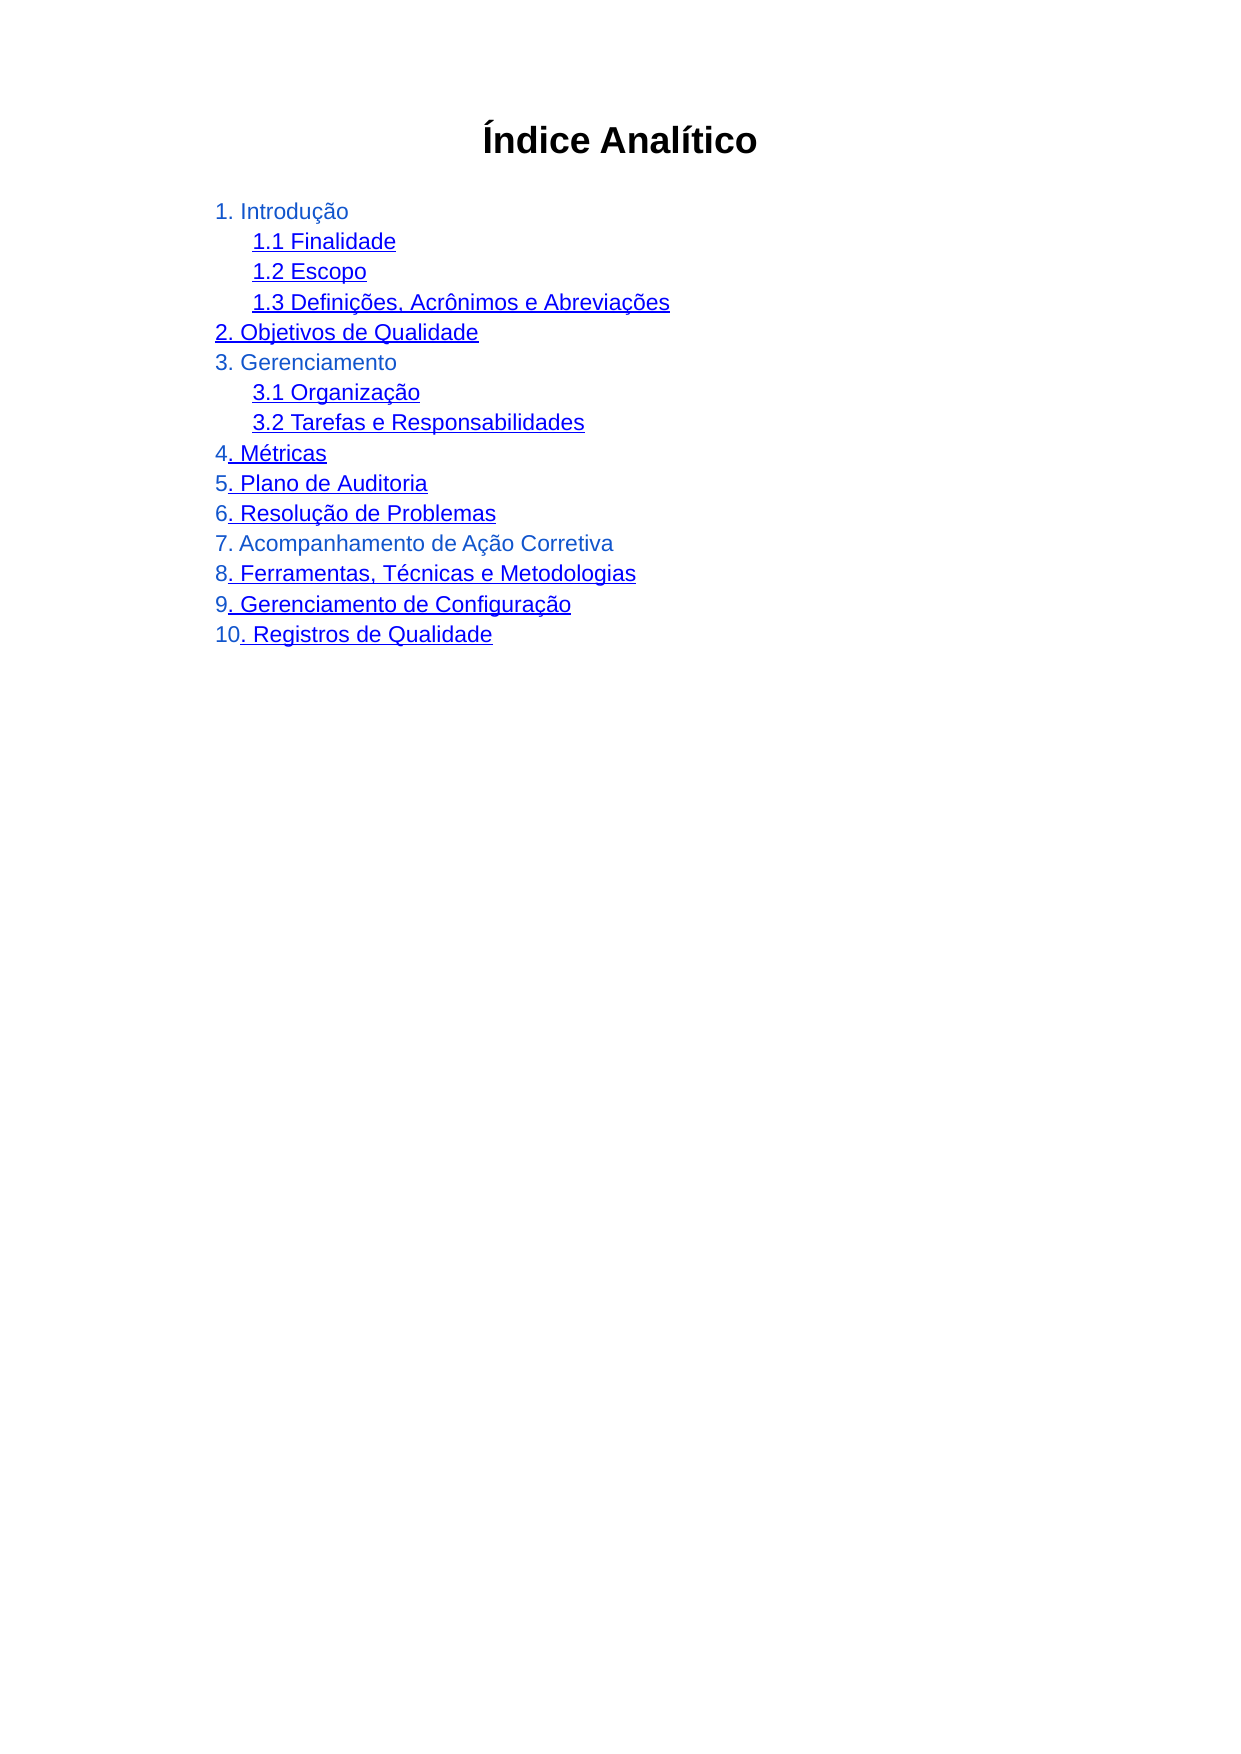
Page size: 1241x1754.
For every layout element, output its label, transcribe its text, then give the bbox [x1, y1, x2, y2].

text 1.3 Definições, Acrônimos e Abreviações [252, 288, 1063, 315]
text 3.1 Organização [252, 379, 1063, 406]
text 7. Acompanhamento de Ação Corretiva [215, 530, 1063, 557]
text 9. Gerenciamento de Configuração [215, 591, 1063, 617]
text 4. Métricas [215, 439, 1063, 466]
text 1. Introdução [215, 198, 1063, 224]
text 2. Objetivos de Qualidade [215, 319, 1063, 345]
text Índice Analítico [177, 118, 1063, 161]
text 10. Registros de Qualidade [215, 621, 1063, 647]
text 1.1 Finalidade [252, 228, 1063, 254]
text 3.2 Tarefas e Responsabilidades [252, 409, 1063, 436]
text 1.2 Escopo [252, 258, 1063, 285]
text 3. Gerenciamento [215, 349, 1063, 375]
text 8. Ferramentas, Técnicas e Metodologias [215, 560, 1063, 587]
text 6. Resolução de Problemas [215, 500, 1063, 526]
text 5. Plano de Auditoria [215, 470, 1063, 496]
